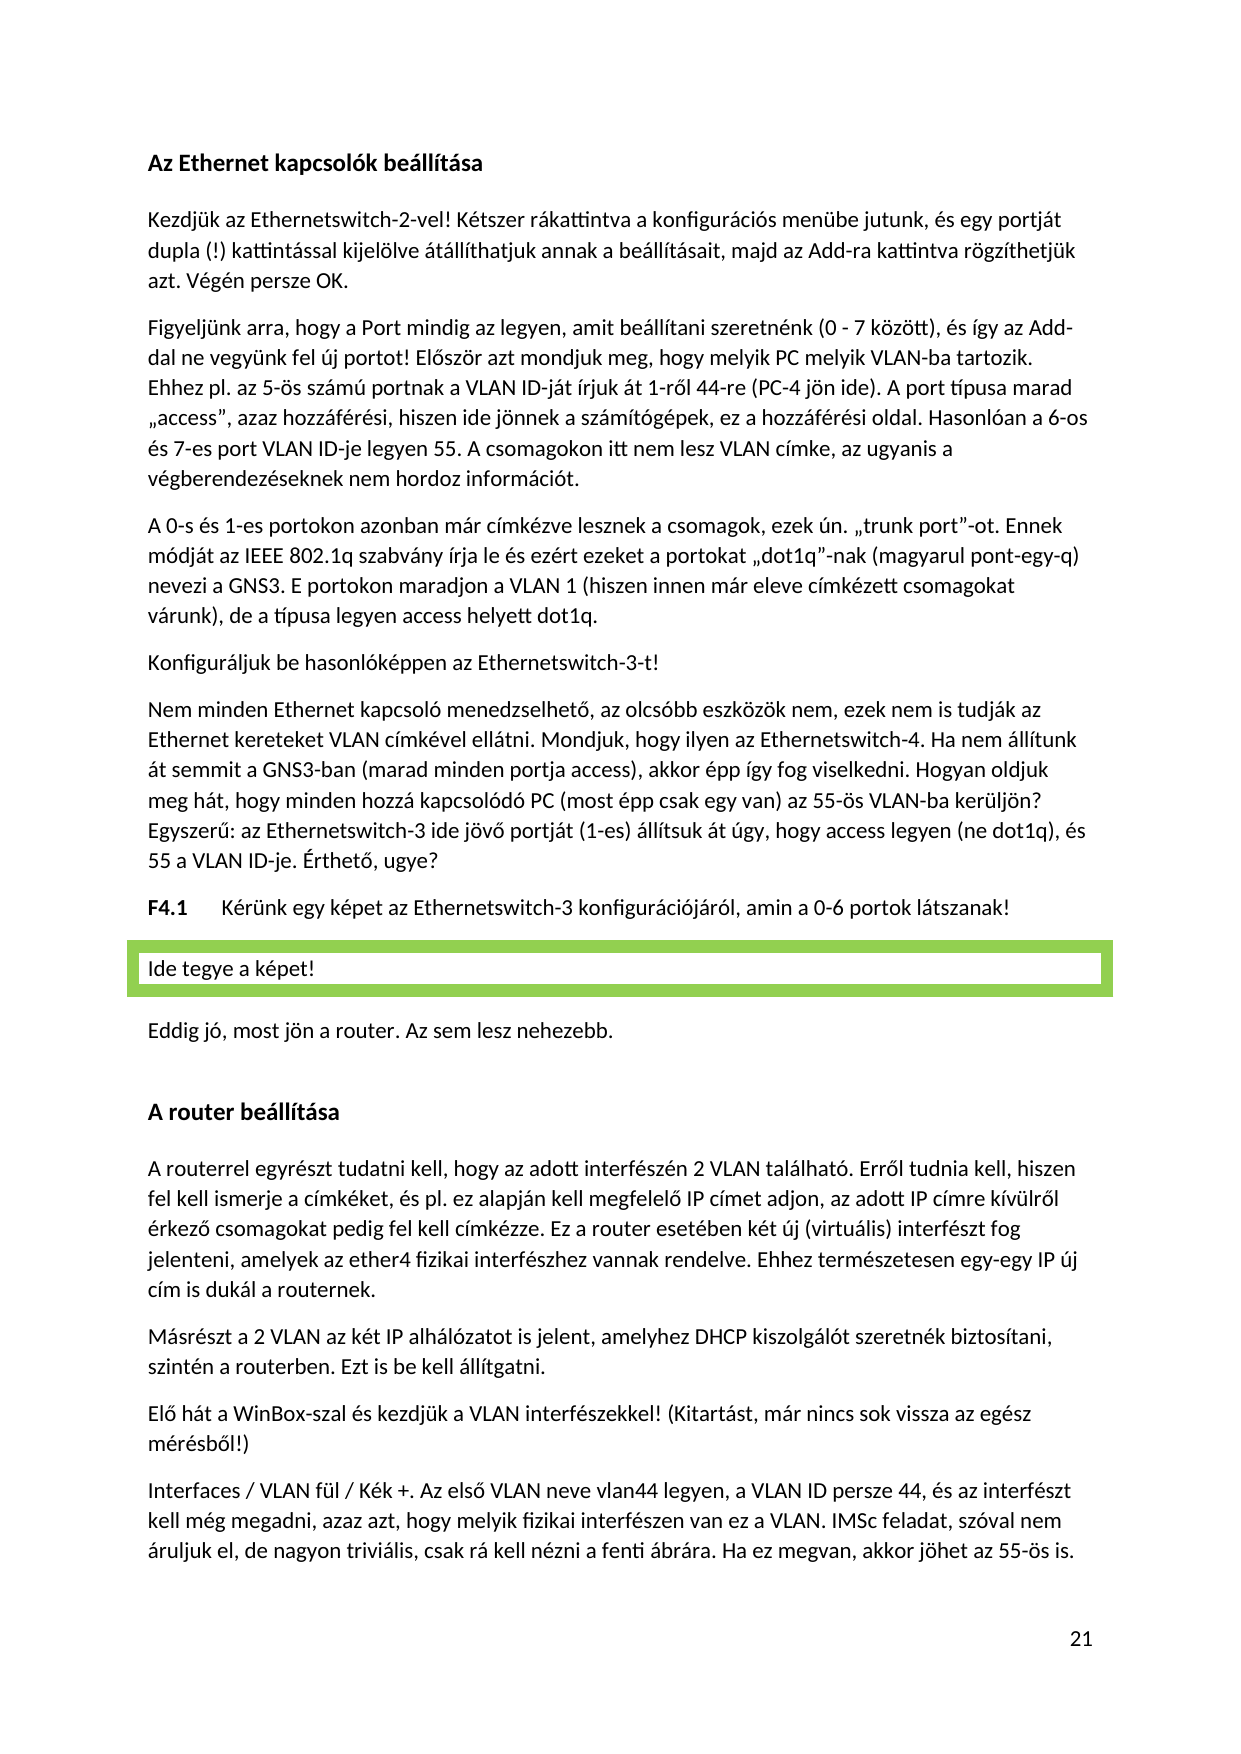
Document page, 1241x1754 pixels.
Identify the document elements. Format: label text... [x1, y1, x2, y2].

subtitle Az Ethernet kapcsolók beállítása [148, 148, 1093, 178]
text Eddig jó, most jön a router. Az sem lesz nehezebb. [148, 1016, 1093, 1044]
text Konfiguráljuk be hasonlóképpen az Ethernetswitch-3-t! [148, 648, 1093, 676]
text Figyeljünk arra, hogy a Port mindig az legyen, amit beállítani szeretnénk (0 - 7 között), és így az Add-dal ne vegyünk fel új portot! Először azt mondjuk meg, hogy melyik PC melyik VLAN-ba tartozik. Ehhez pl. az 5-ös számú portnak a VLAN ID-ját írjuk át 1-ről 44-re (PC-4 jön ide). A port típusa marad „access”, azaz hozzáférési, hiszen ide jönnek a számítógépek, ez a hozzáférési oldal. Hasonlóan a 6-os és 7-es port VLAN ID-je legyen 55. A csomagokon itt nem lesz VLAN címke, az ugyanis a végberendezéseknek nem hordoz információt. [148, 313, 1093, 492]
text Nem minden Ethernet kapcsoló menedzselhető, az olcsóbb eszközök nem, ezek nem is tudják az Ethernet kereteket VLAN címkével ellátni. Mondjuk, hogy ilyen az Ethernetswitch-4. Ha nem állítunk át semmit a GNS3-ban (marad minden portja access), akkor épp így fog viselkedni. Hogyan oldjuk meg hát, hogy minden hozzá kapcsolódó PC (most épp csak egy van) az 55-ös VLAN-ba kerüljön? Egyszerű: az Ethernetswitch-3 ide jövő portját (1-es) állítsuk át úgy, hogy access legyen (ne dot1q), és 55 a VLAN ID-je. Érthető, ugye? [148, 695, 1093, 874]
text Másrészt a 2 VLAN az két IP alhálózatot is jelent, amelyhez DHCP kiszolgálót szeretnék biztosítani, szintén a routerben. Ezt is be kell állítgatni. [148, 1322, 1093, 1380]
text A 0-s és 1-es portokon azonban már címkézve lesznek a csomagok, ezek ún. „trunk port”-ot. Ennek módját az IEEE 802.1q szabvány írja le és ezért ezeket a portokat „dot1q”-nak (magyarul pont-egy-q) nevezi a GNS3. E portokon maradjon a VLAN 1 (hiszen innen már eleve címkézett csomagokat várunk), de a típusa legyen access helyett dot1q. [148, 511, 1093, 629]
text F4.1 Kérünk egy képet az Ethernetswitch-3 konfigurációjáról, amin a 0-6 portok látszanak! [148, 893, 1093, 921]
text Interfaces / VLAN fül / Kék +. Az első VLAN neve vlan44 legyen, a VLAN ID persze 44, és az interfészt kell még megadni, azaz azt, hogy melyik fizikai interfészen van ez a VLAN. IMSc feladat, szóval nem áruljuk el, de nagyon triviális, csak rá kell nézni a fenti ábrára. Ha ez megvan, akkor jöhet az 55-ös is. [148, 1476, 1093, 1564]
text Ide tegye a képet! [139, 953, 1101, 984]
text Kezdjük az Ethernetswitch-2-vel! Kétszer rákattintva a konfigurációs menübe jutunk, és egy portját dupla (!) kattintással kijelölve átállíthatjuk annak a beállításait, majd az Add-ra kattintva rögzíthetjük azt. Végén persze OK. [148, 206, 1093, 294]
text Elő hát a WinBox-szal és kezdjük a VLAN interfészekkel! (Kitartást, már nincs sok vissza az egész mérésből!) [148, 1399, 1093, 1457]
text A routerrel egyrészt tudatni kell, hogy az adott interfészén 2 VLAN található. Erről tudnia kell, hiszen fel kell ismerje a címkéket, és pl. ez alapján kell megfelelő IP címet adjon, az adott IP címre kívülről érkező csomagokat pedig fel kell címkézze. Ez a router esetében két új (virtuális) interfészt fog jelenteni, amelyek az ether4 fizikai interfészhez vannak rendelve. Ehhez természetesen egy-egy IP új cím is dukál a routernek. [148, 1154, 1093, 1303]
subtitle A router beállítása [148, 1096, 1093, 1127]
